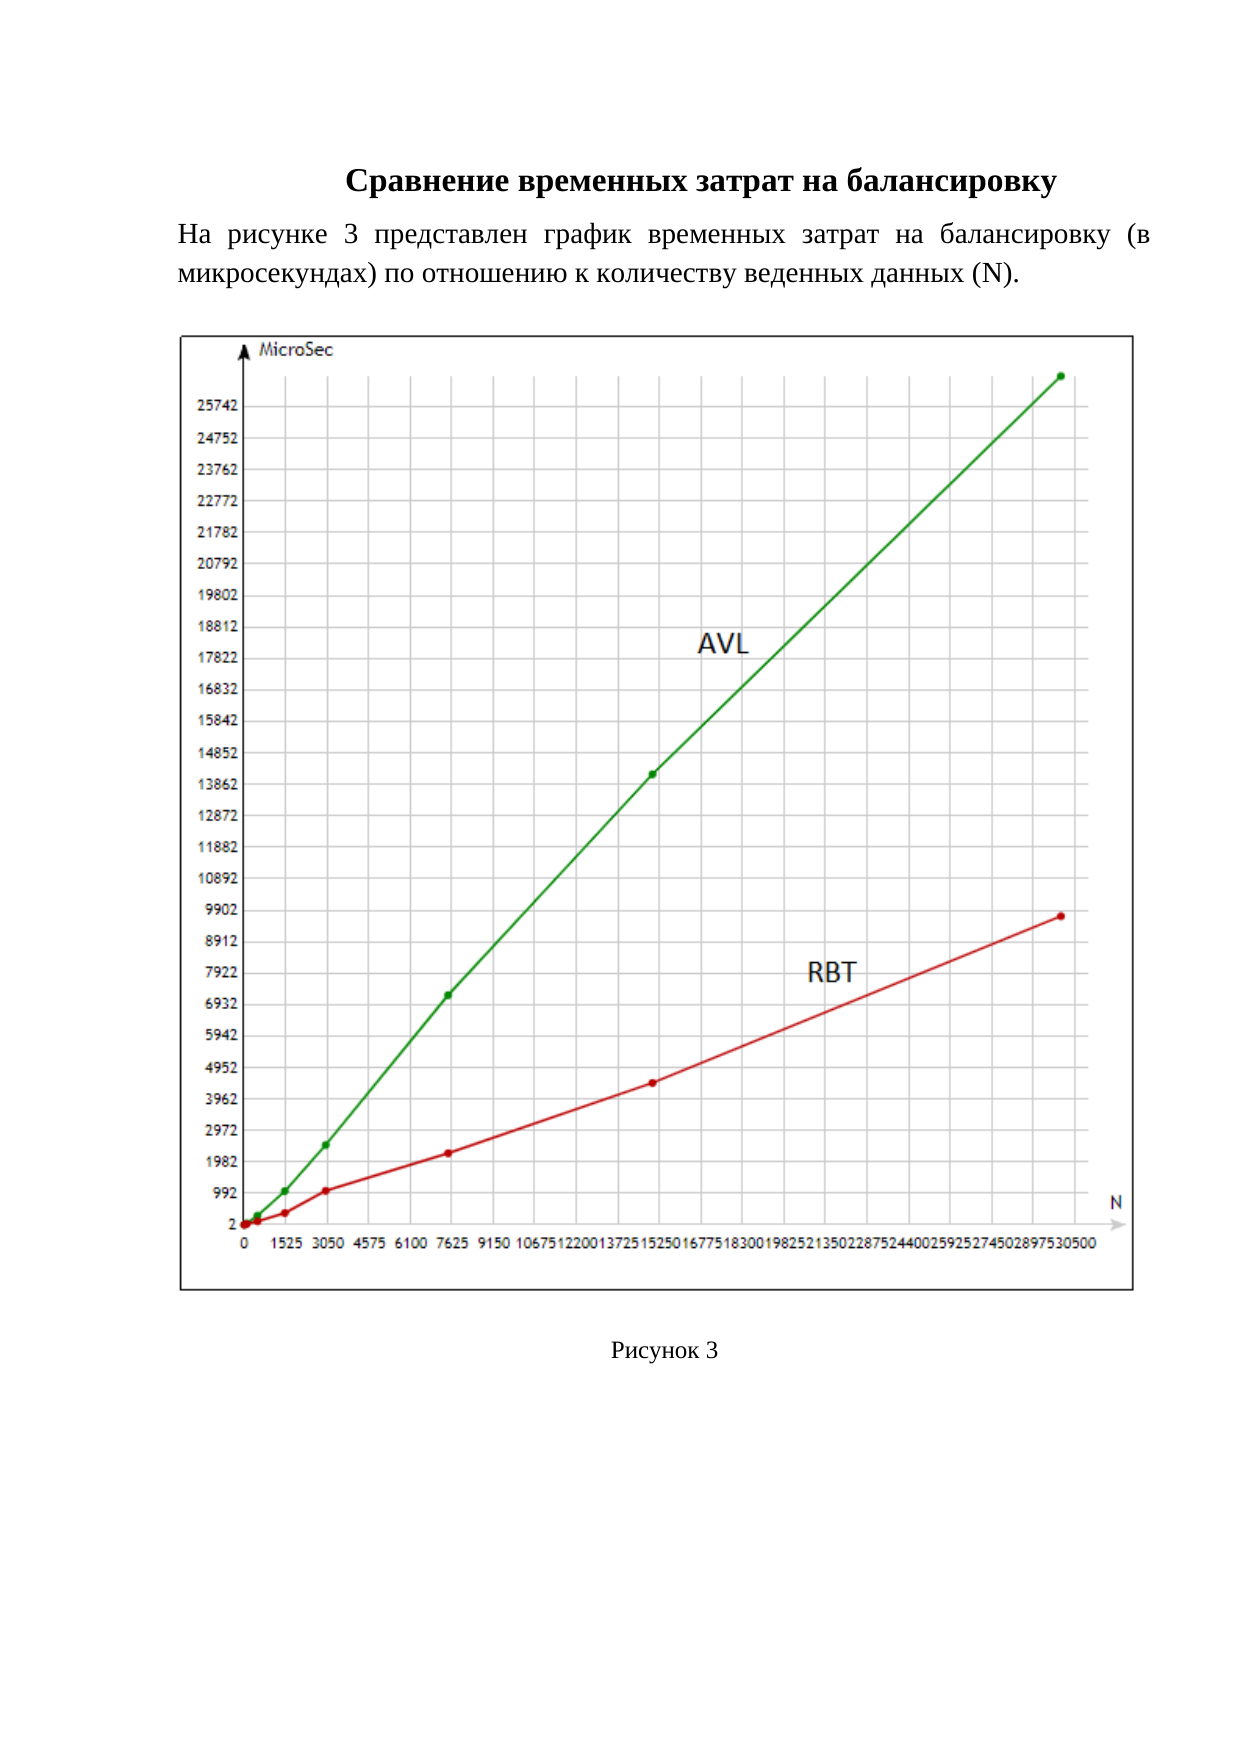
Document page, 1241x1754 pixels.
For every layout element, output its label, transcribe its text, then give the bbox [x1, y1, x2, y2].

picture [177, 332, 1137, 1294]
text На рисунке 3 представлен график временных затрат на балансировку (в микросекундах) по отношению к количеству веденных данных (N). [177, 216, 1152, 288]
text Рисунок 3 [177, 1336, 1152, 1364]
subtitle Сравнение временных затрат на балансировку [177, 160, 1152, 198]
